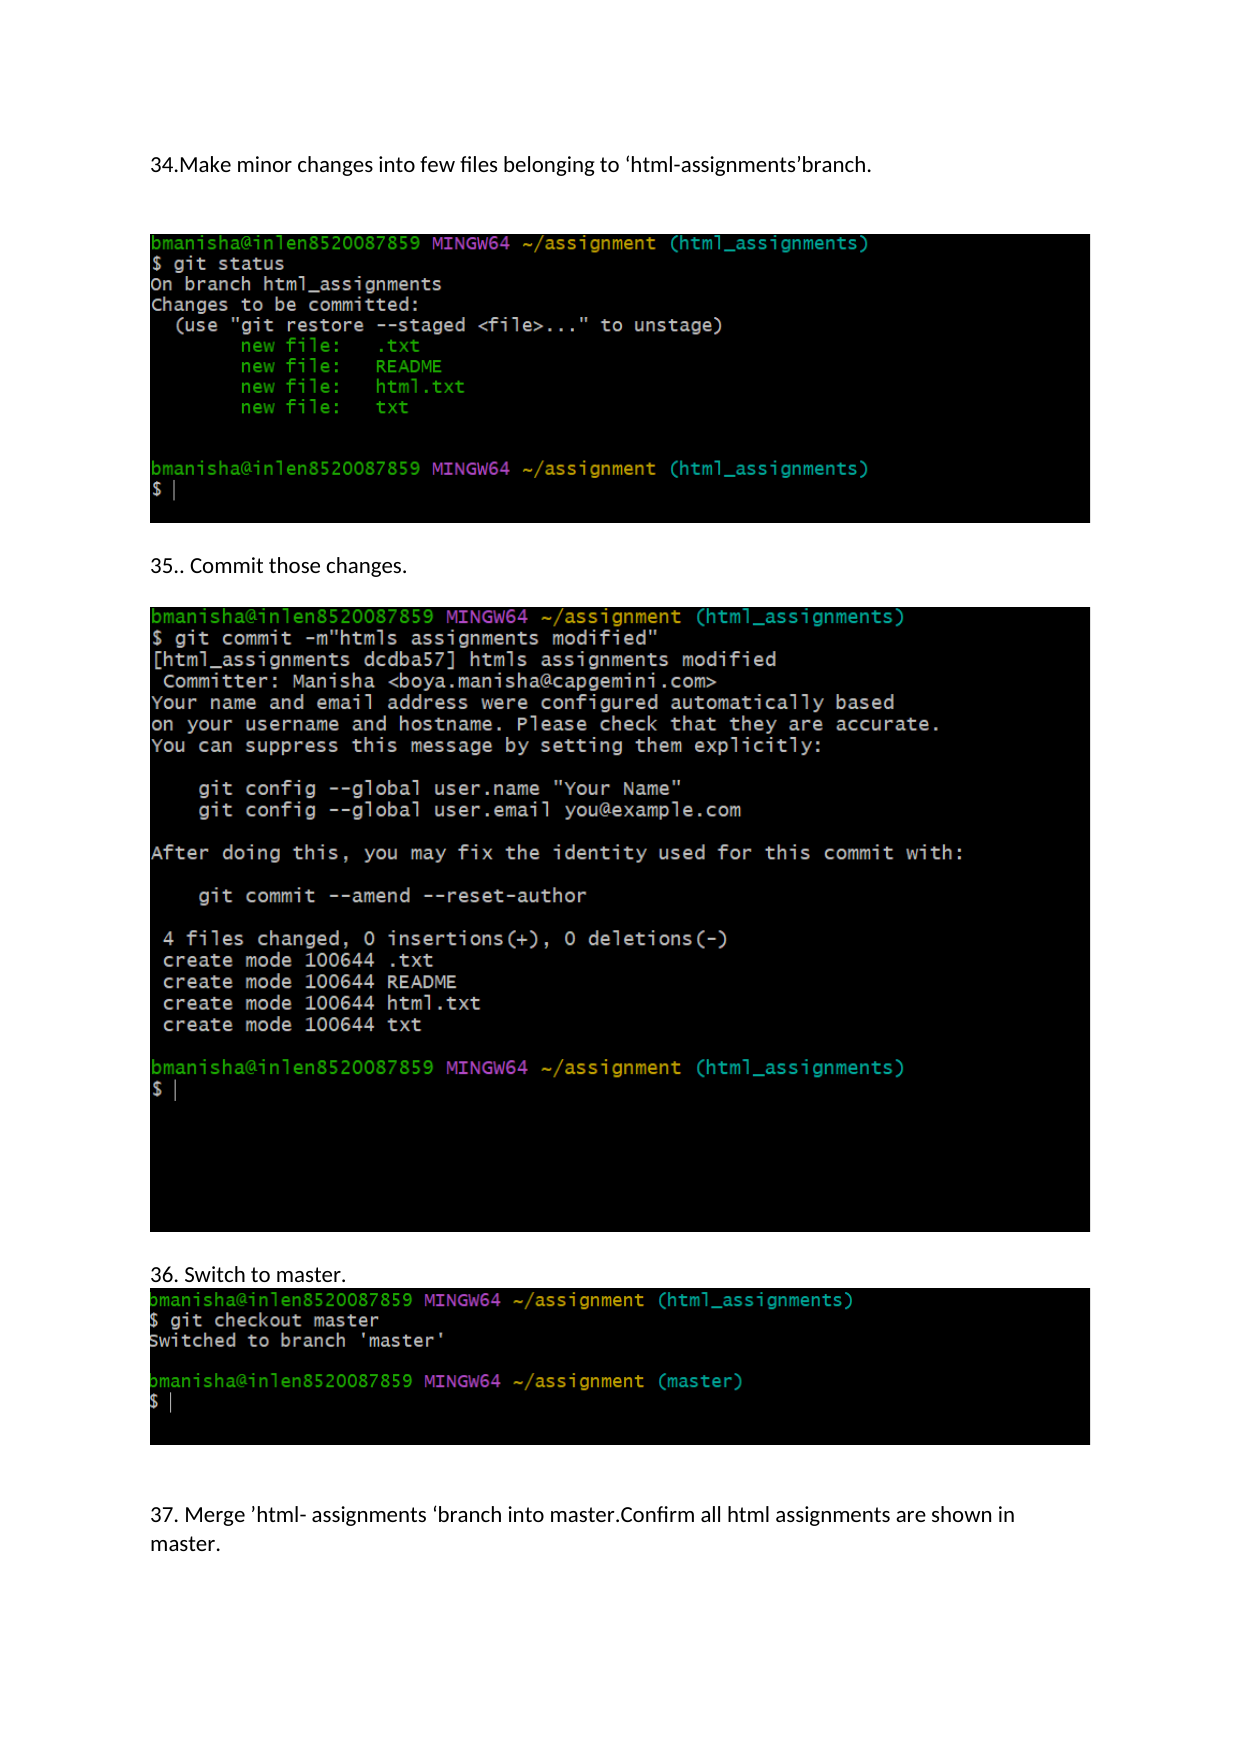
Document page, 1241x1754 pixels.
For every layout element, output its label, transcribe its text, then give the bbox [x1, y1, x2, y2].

picture [150, 607, 1091, 1232]
text 35.. Commit those changes. [150, 551, 1090, 579]
text 36. Switch to master. [150, 1260, 1090, 1288]
text 37. Merge ’html- assignments ‘branch into master.Confirm all html assignments are shown in master. [150, 1501, 1090, 1557]
text 34.Make minor changes into few files belonging to ‘html-assignments’branch. [150, 150, 1090, 178]
picture [150, 234, 1091, 523]
picture [150, 1288, 1091, 1445]
